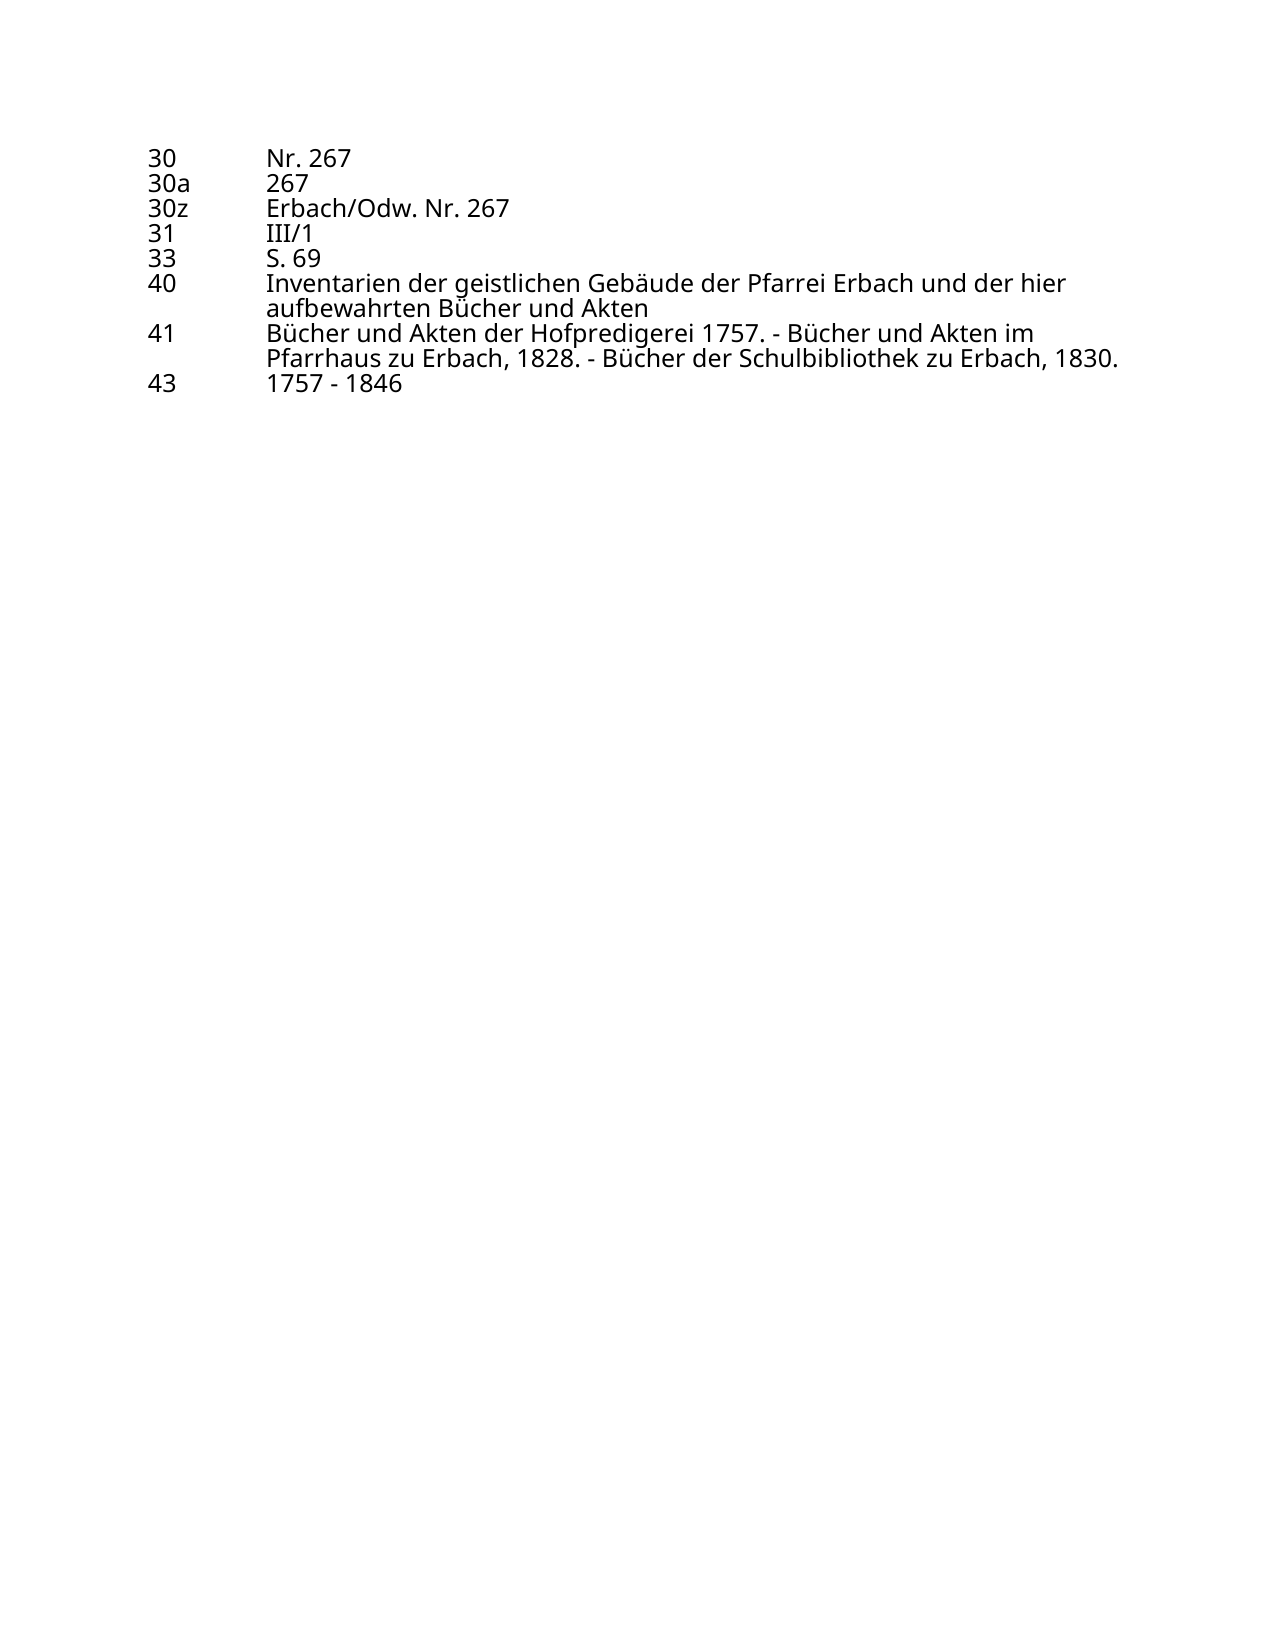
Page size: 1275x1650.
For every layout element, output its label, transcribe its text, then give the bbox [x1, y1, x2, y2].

text 41 s[Bücher und Akten der Hofpredigerei]s 1757. - s[Bücher und Akten im Pfarrhaus zu Erbach]s, 1828. - Bücher der s[Schulbibliothek]s zu Erbach, 1830. [148, 323, 1127, 373]
text 33 S. 69 [148, 248, 1127, 273]
text 30a 267 [148, 173, 1127, 198]
text 30z Erbach/Odw. Nr. 267 [148, 198, 1127, 223]
text 30 Nr. 267 [148, 148, 1127, 173]
text 31 III/1 [148, 223, 1127, 248]
text 43 1757 - 1846 [148, 373, 1127, 398]
text 40 Inventarien der geistlichen Gebäude der Pfarrei o[Erbach]o und der hier aufbewahrten Bücher und Akten [148, 273, 1127, 323]
